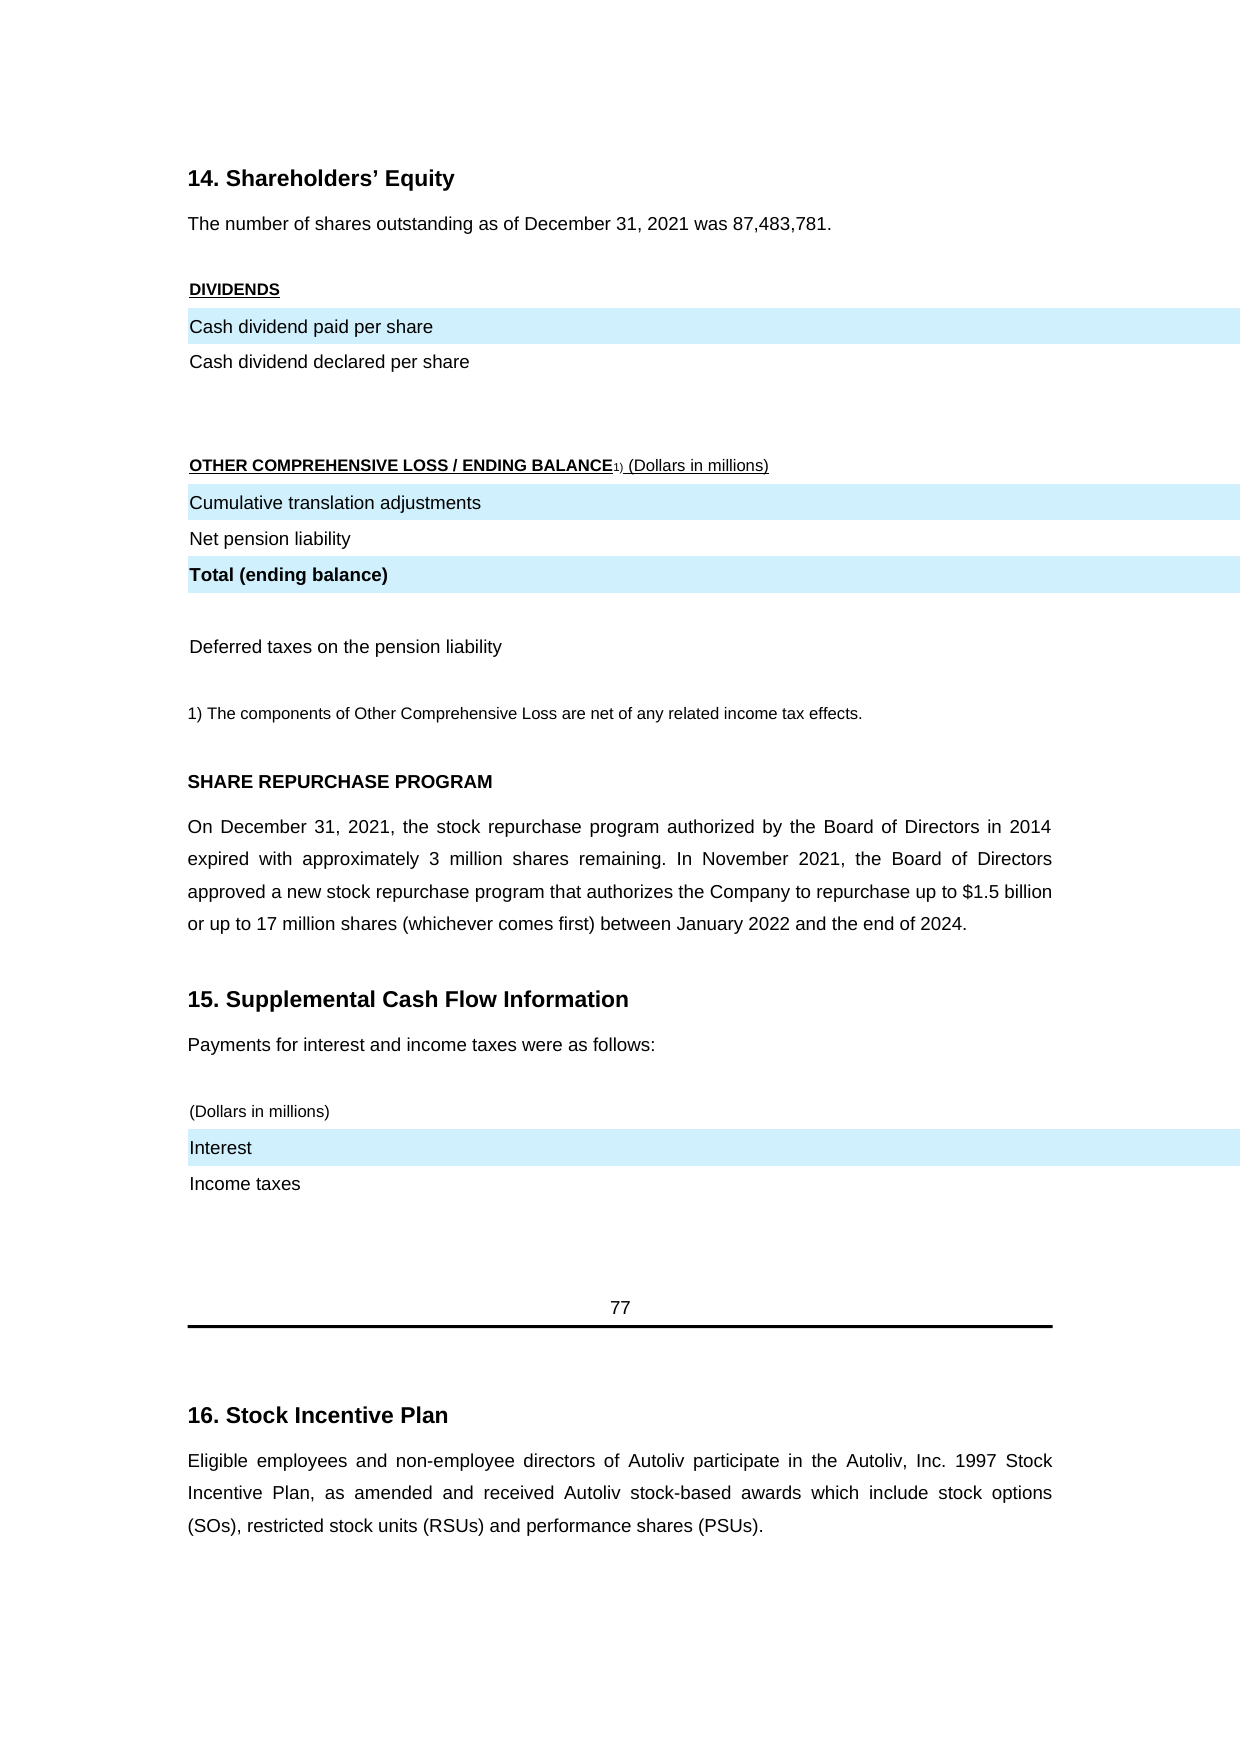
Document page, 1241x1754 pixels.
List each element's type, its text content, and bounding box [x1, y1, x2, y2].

text SHARE REPURCHASE PROGRAM [187, 765, 1053, 798]
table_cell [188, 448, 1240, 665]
text Eligible employees and non-employee directors of Autoliv participate in the Autoliv, Inc. 1997 Stock Incentive Plan, as amended and received Autoliv stock-based awards which include stock options (SOs), restricted stock units (RSUs) and performance shares (PSUs). [187, 1444, 1053, 1542]
text On December 31, 2021, the stock repurchase program authorized by the Board of Directors in 2014 expired with approximately 3 million shares remaining. In November 2021, the Board of Directors approved a new stock repurchase program that authorizes the Company to repurchase up to $1.5 billion or up to 17 million shares (whichever comes first) between January 2022 and the end of 2024. [187, 810, 1053, 940]
text 77 [187, 1291, 1053, 1324]
text 14. Shareholders’ Equity [187, 162, 1053, 194]
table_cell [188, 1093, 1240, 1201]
text 15. Supplemental Cash Flow Information [187, 983, 1053, 1016]
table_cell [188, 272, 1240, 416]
text 1) The components of Other Comprehensive Loss are net of any related income tax effects. [187, 697, 1053, 730]
text The number of shares outstanding as of December 31, 2021 was 87,483,781. [187, 207, 1053, 239]
text 16. Stock Incentive Plan [187, 1399, 1053, 1432]
text Payments for interest and income taxes were as follows: [187, 1028, 1053, 1061]
